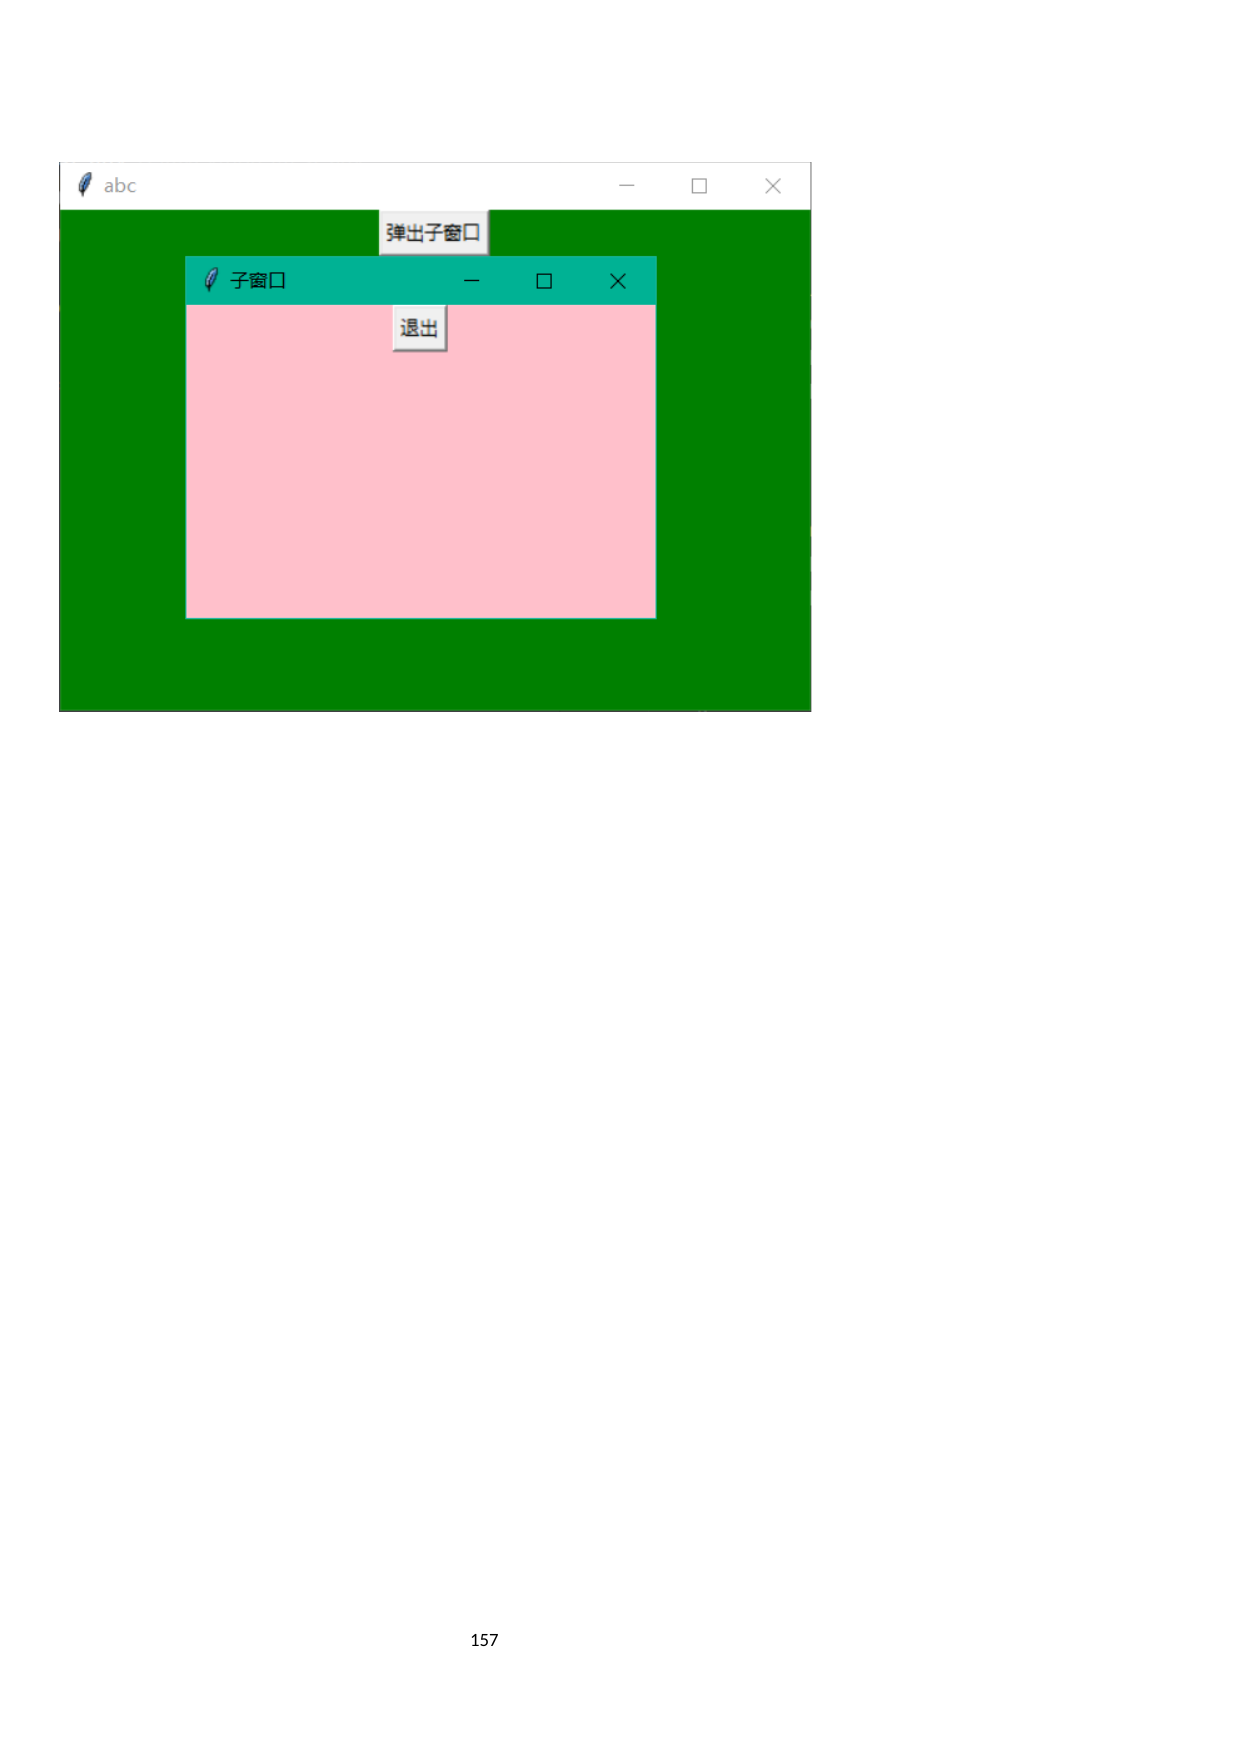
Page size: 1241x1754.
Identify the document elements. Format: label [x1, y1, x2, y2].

picture [59, 162, 812, 712]
